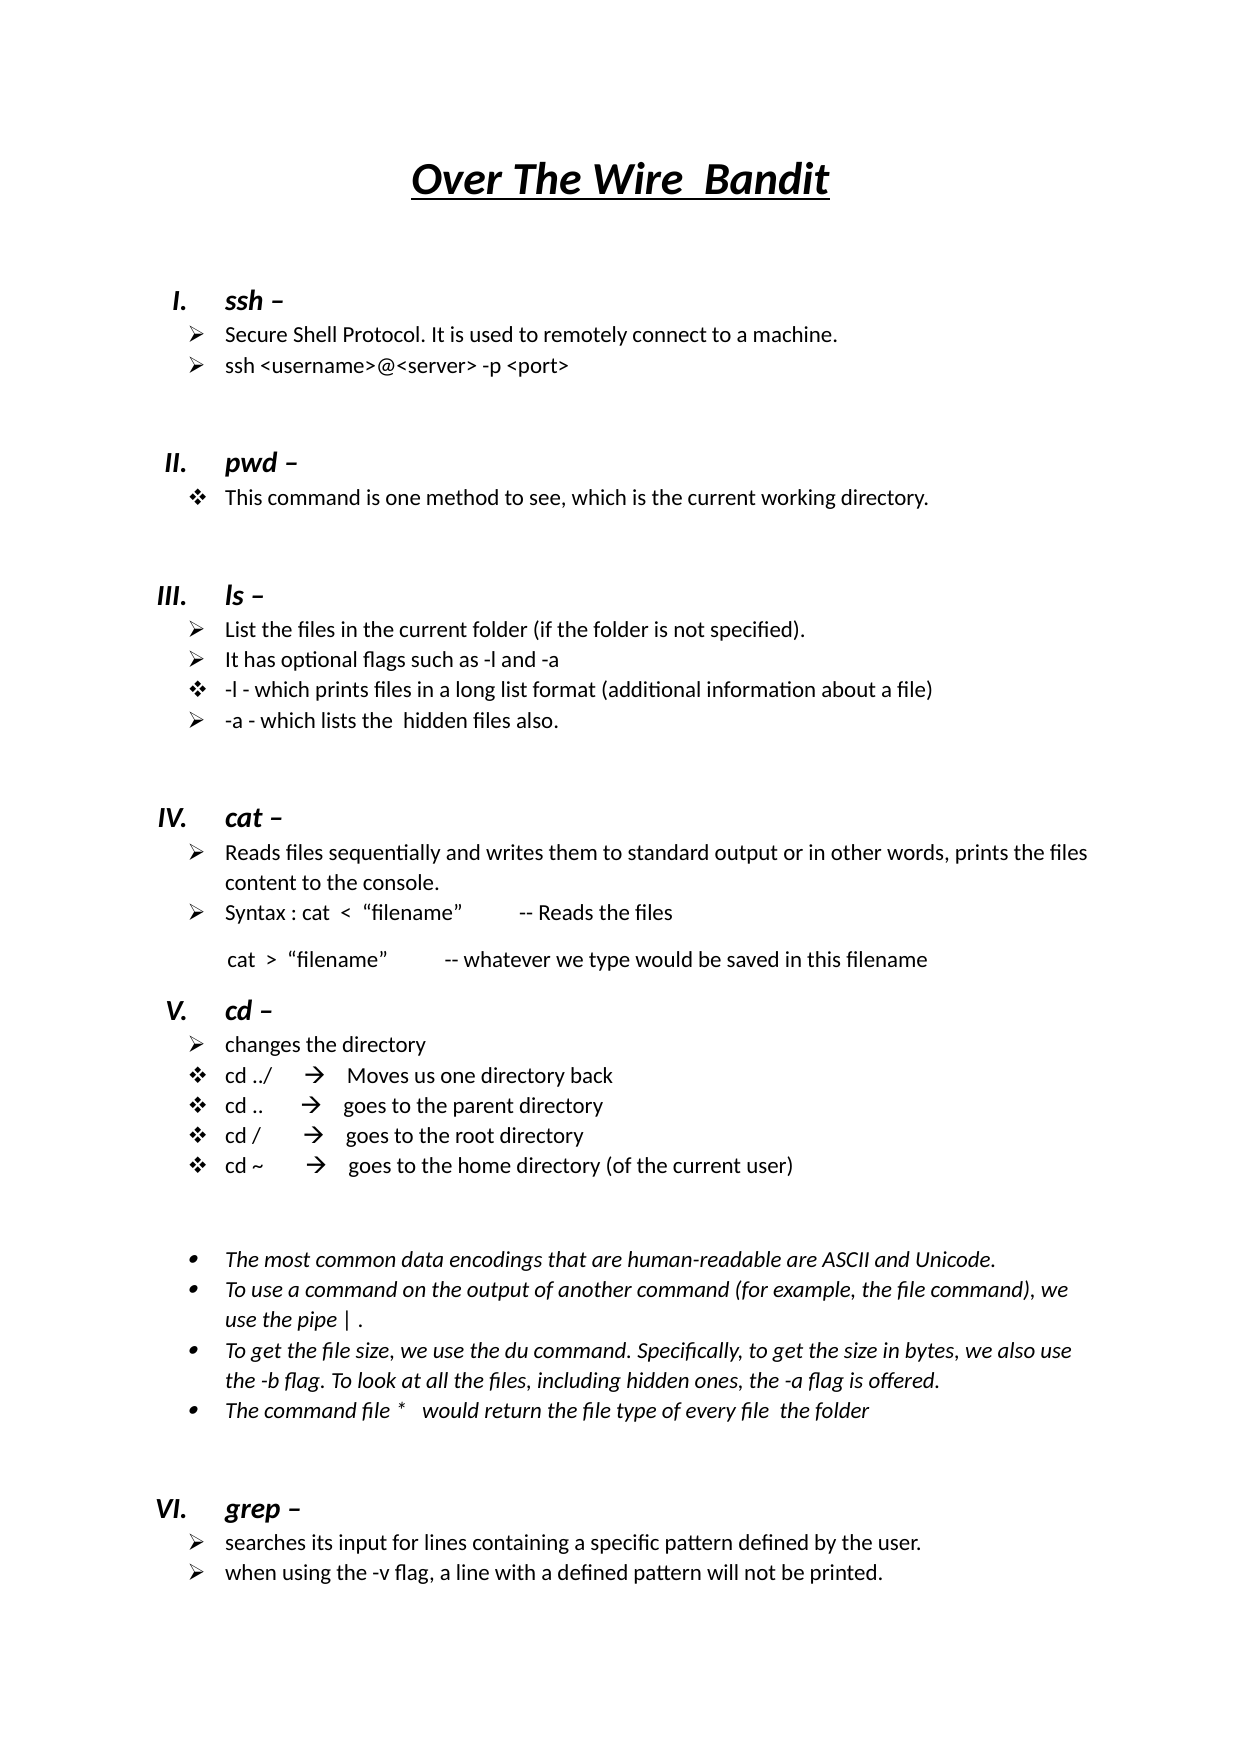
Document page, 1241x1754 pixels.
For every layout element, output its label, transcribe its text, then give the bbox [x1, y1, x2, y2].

list cd / goes to the root directory [187, 1121, 1090, 1149]
list Secure Shell Protocol. It is used to remotely connect to a machine. [187, 321, 1090, 348]
list cat – [187, 799, 1090, 835]
list ssh – [187, 282, 1090, 318]
text Over The Wire Bandit [150, 150, 1090, 206]
list ssh <username>@<server> -p <port> [187, 351, 1090, 379]
list changes the directory [187, 1031, 1090, 1058]
list -a - which lists the hidden files also. [187, 706, 1090, 734]
list grep – [187, 1490, 1090, 1526]
list To get the file size, we use the du command. Specifically, to get the size in bytes, we also use the -b flag. To look at all the files, including hidden ones, the -a flag is offered. [187, 1336, 1090, 1394]
list To use a command on the output of another command (for example, the file command), we use the pipe | . [187, 1275, 1090, 1333]
list cd – [187, 992, 1090, 1028]
list It has optional flags such as -l and -a [187, 645, 1090, 673]
list ls – [187, 577, 1090, 612]
list Reads files sequentially and writes them to standard output or in other words, prints the files content to the console. [187, 838, 1090, 896]
list Syntax : cat < “filename” -- Reads the files [187, 898, 1090, 926]
list cd ~ goes to the home directory (of the current user) [187, 1151, 1090, 1179]
list pwd – [187, 444, 1090, 480]
list searches its input for lines containing a specific pattern defined by the user. [187, 1528, 1090, 1556]
text cat > “filename” -- whatever we type would be saved in this filename [150, 945, 1090, 973]
list The command file * would return the file type of every file the folder [187, 1396, 1090, 1424]
list -l - which prints files in a long list format (additional information about a file) [187, 676, 1090, 703]
list The most common data encodings that are human-readable are ASCII and Unicode. [187, 1245, 1090, 1273]
list cd .. goes to the parent directory [187, 1091, 1090, 1119]
list List the files in the current folder (if the folder is not specified). [187, 615, 1090, 643]
list cd ../ Moves us one directory back [187, 1061, 1090, 1089]
list when using the -v flag, a line with a defined pattern will not be printed. [187, 1558, 1090, 1587]
list This command is one method to see, which is the current working directory. [187, 483, 1090, 511]
